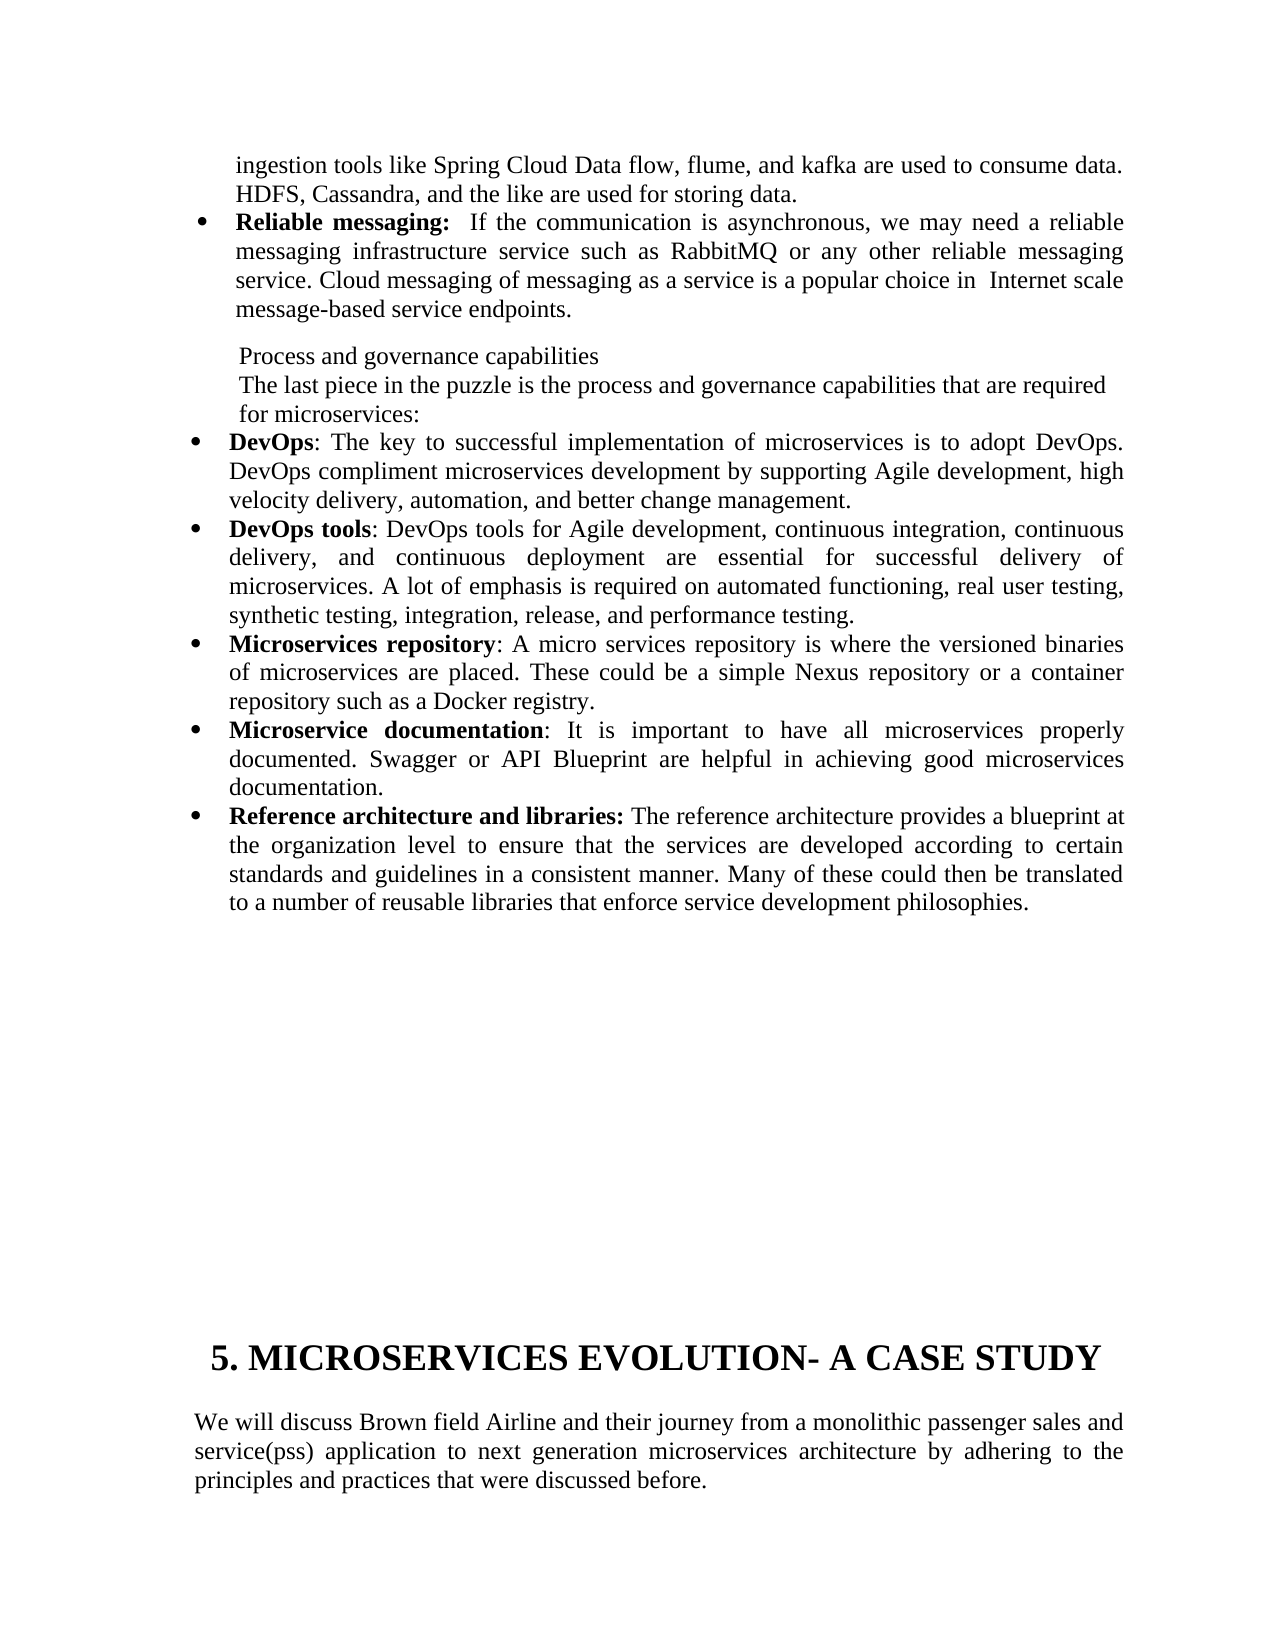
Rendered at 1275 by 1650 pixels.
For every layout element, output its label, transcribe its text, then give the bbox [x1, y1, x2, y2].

list Microservice documentation: It is important to have all microservices properly documented. Swagger or API Blueprint are helpful in achieving good microservices documentation. [191, 715, 1125, 801]
list Reference architecture and libraries: The reference architecture provides a blueprint at the organization level to ensure that the services are developed according to certain standards and guidelines in a consistent manner. Many of these could then be translated to a number of reusable libraries that enforce service development philosophies. [191, 801, 1125, 916]
list MICROSERVICES EVOLUTION- A CASE STUDY [187, 1335, 1125, 1378]
list Microservices repository: A micro services repository is where the versioned binaries of microservices are placed. These could be a simple Nexus repository or a container repository such as a Docker registry. [191, 629, 1125, 715]
list We will discuss Brown field Airline and their journey from a monolithic passenger sales and service(pss) application to next generation microservices architecture by adhering to the principles and practices that were discussed before. [187, 1407, 1125, 1493]
list DevOps: The key to successful implementation of microservices is to adopt DevOps. DevOps compliment microservices development by supporting Agile development, high velocity delivery, automation, and better change management. [191, 427, 1125, 514]
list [198, 150, 1125, 207]
list DevOps tools: DevOps tools for Agile development, continuous integration, continuous delivery, and continuous deployment are essential for successful delivery of microservices. A lot of emphasis is required on automated functioning, real user testing, synthetic testing, integration, release, and performance testing. [191, 514, 1125, 629]
text The last piece in the puzzle is the process and governance capabilities that are required for microservices: [239, 370, 1125, 427]
text Process and governance capabilities [239, 341, 1125, 370]
list Reliable messaging: If the communication is asynchronous, we may need a reliable messaging infrastructure service such as RabbitMQ or any other reliable messaging service. Cloud messaging of messaging as a service is a popular choice in Internet scale message-based service endpoints. [198, 207, 1125, 322]
